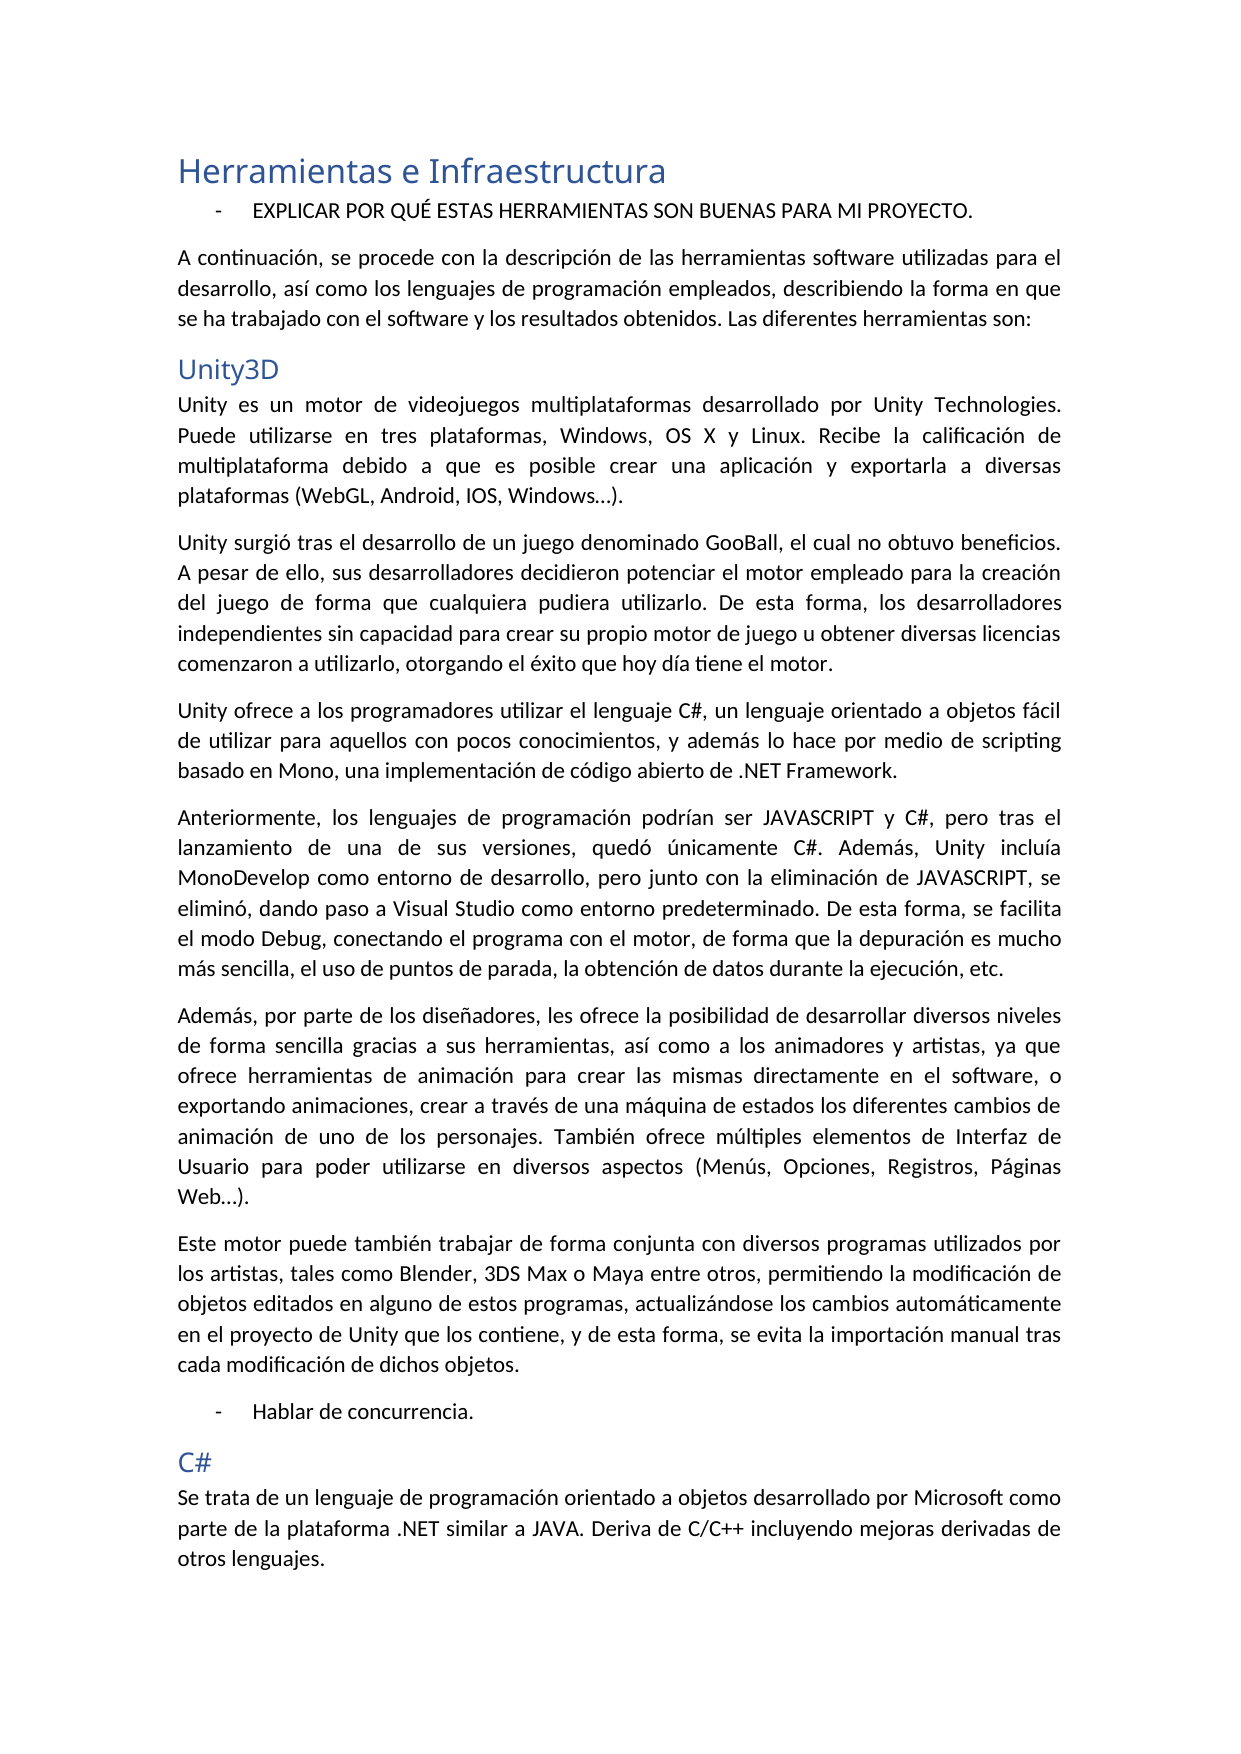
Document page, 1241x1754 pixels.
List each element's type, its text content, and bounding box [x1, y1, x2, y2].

subtitle Unity3D [177, 351, 1063, 388]
subtitle C# [177, 1444, 1063, 1481]
text A continuación, se procede con la descripción de las herramientas software utilizadas para el desarrollo, así como los lenguajes de programación empleados, describiendo la forma en que se ha trabajado con el software y los resultados obtenidos. Las diferentes herramientas son: [177, 243, 1063, 332]
text Unity es un motor de videojuegos multiplataformas desarrollado por Unity Technologies. Puede utilizarse en tres plataformas, Windows, OS X y Linux. Recibe la calificación de multiplataforma debido a que es posible crear una aplicación y exportarla a diversas plataformas (WebGL, Android, IOS, Windows…). [177, 391, 1063, 509]
list Hablar de concurrencia. [215, 1397, 1063, 1425]
text Este motor puede también trabajar de forma conjunta con diversos programas utilizados por los artistas, tales como Blender, 3DS Max o Maya entre otros, permitiendo la modificación de objetos editados en alguno de estos programas, actualizándose los cambios automáticamente en el proyecto de Unity que los contiene, y de esta forma, se evita la importación manual tras cada modificación de dichos objetos. [177, 1229, 1063, 1378]
text Anteriormente, los lenguajes de programación podrían ser JAVASCRIPT y C#, pero tras el lanzamiento de una de sus versiones, quedó únicamente C#. Además, Unity incluía MonoDevelop como entorno de desarrollo, pero junto con la eliminación de JAVASCRIPT, se eliminó, dando paso a Visual Studio como entorno predeterminado. De esta forma, se facilita el modo Debug, conectando el programa con el motor, de forma que la depuración es mucho más sencilla, el uso de puntos de parada, la obtención de datos durante la ejecución, etc. [177, 803, 1063, 982]
text Además, por parte de los diseñadores, les ofrece la posibilidad de desarrollar diversos niveles de forma sencilla gracias a sus herramientas, así como a los animadores y artistas, ya que ofrece herramientas de animación para crear las mismas directamente en el software, o exportando animaciones, crear a través de una máquina de estados los diferentes cambios de animación de uno de los personajes. También ofrece múltiples elementos de Interfaz de Usuario para poder utilizarse en diversos aspectos (Menús, Opciones, Registros, Páginas Web…). [177, 1001, 1063, 1210]
subtitle Herramientas e Infraestructura [177, 148, 1063, 193]
list EXPLICAR POR QUÉ ESTAS HERRAMIENTAS SON BUENAS PARA MI PROYECTO. [215, 197, 1063, 224]
text Unity surgió tras el desarrollo de un juego denominado GooBall, el cual no obtuvo beneficios. A pesar de ello, sus desarrolladores decidieron potenciar el motor empleado para la creación del juego de forma que cualquiera pudiera utilizarlo. De esta forma, los desarrolladores independientes sin capacidad para crear su propio motor de juego u obtener diversas licencias comenzaron a utilizarlo, otorgando el éxito que hoy día tiene el motor. [177, 528, 1063, 677]
text Unity ofrece a los programadores utilizar el lenguaje C#, un lenguaje orientado a objetos fácil de utilizar para aquellos con pocos conocimientos, y además lo hace por medio de scripting basado en Mono, una implementación de código abierto de .NET Framework. [177, 696, 1063, 784]
